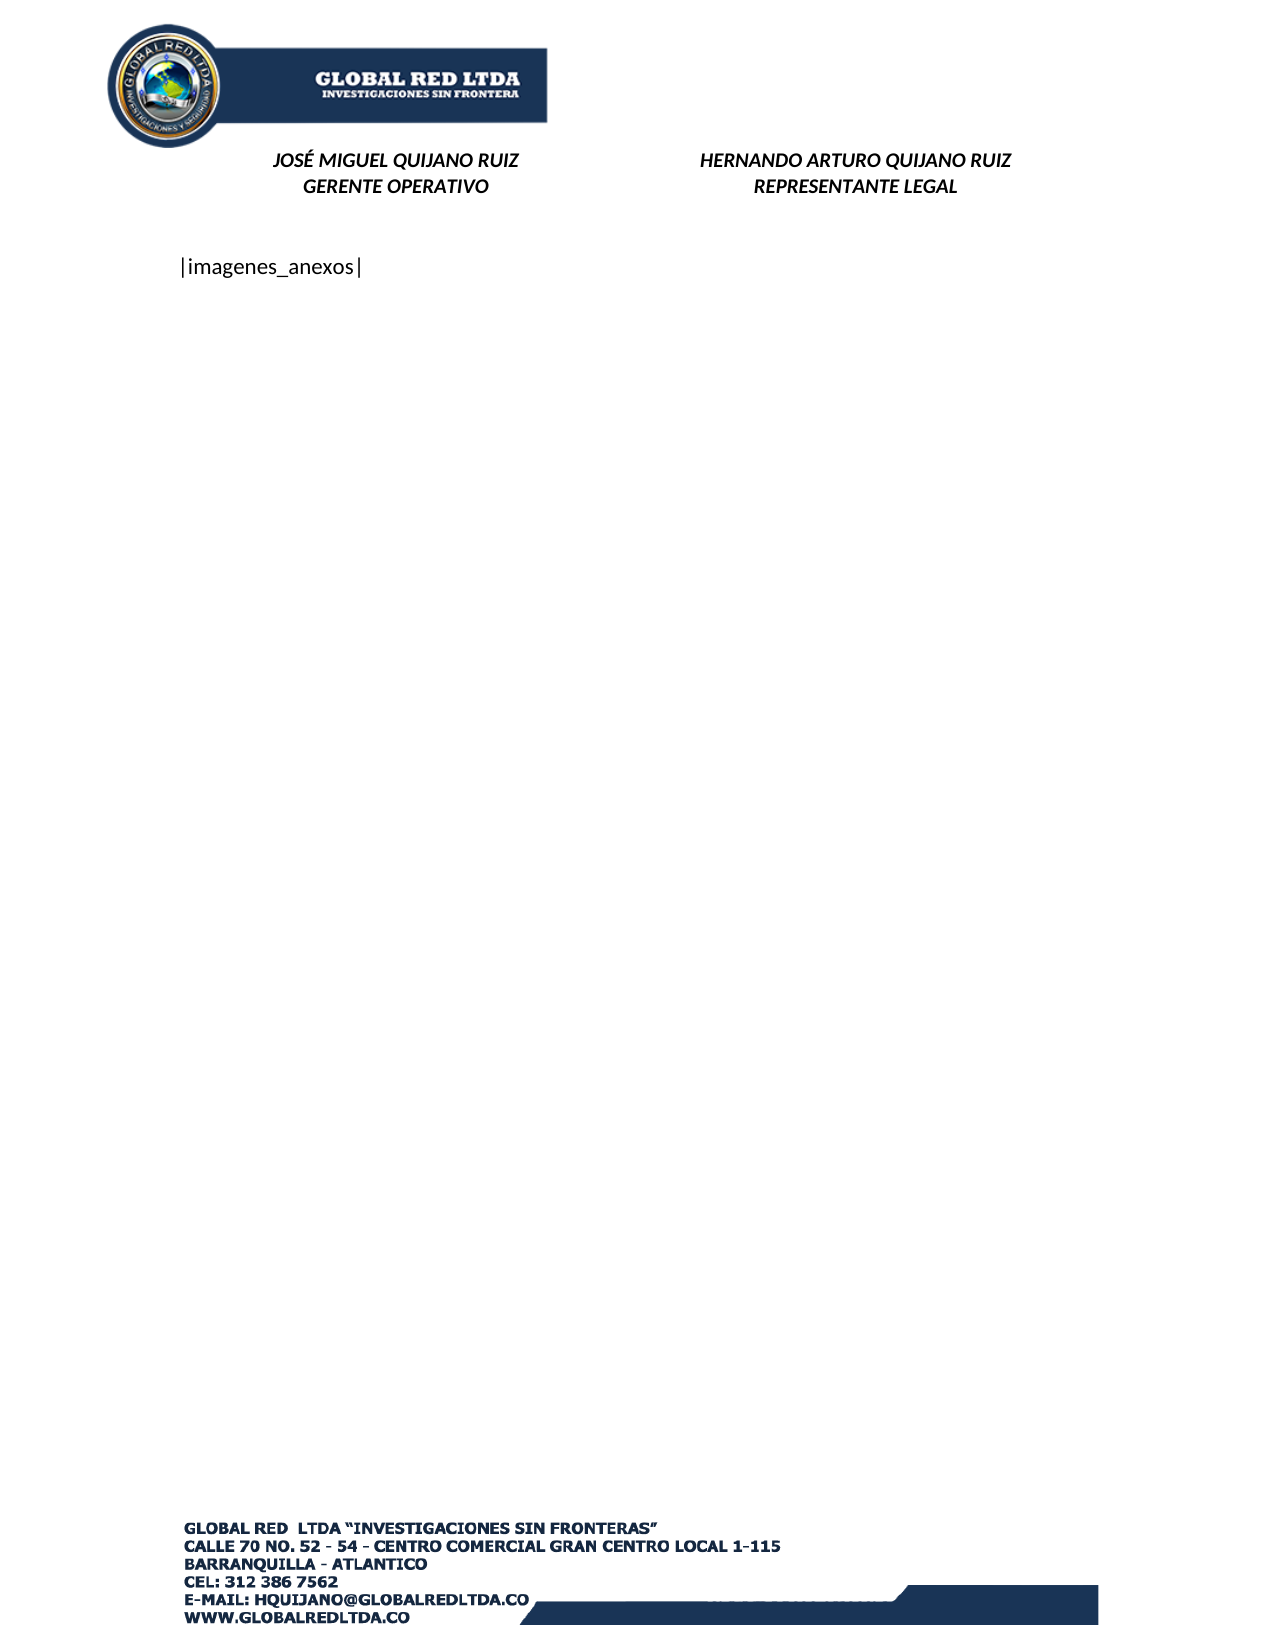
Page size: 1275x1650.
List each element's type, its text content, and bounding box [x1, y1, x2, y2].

picture [106, 22, 549, 148]
table_header JOSÉ MIGUEL QUIJANO RUIZ GERENTE OPERATIVO [166, 148, 626, 224]
text |imagenes_anexos| [177, 252, 1098, 280]
picture [178, 1517, 1099, 1625]
table_header HERNANDO ARTURO QUIJANO RUIZ REPRESENTANTE LEGAL [626, 148, 1086, 224]
